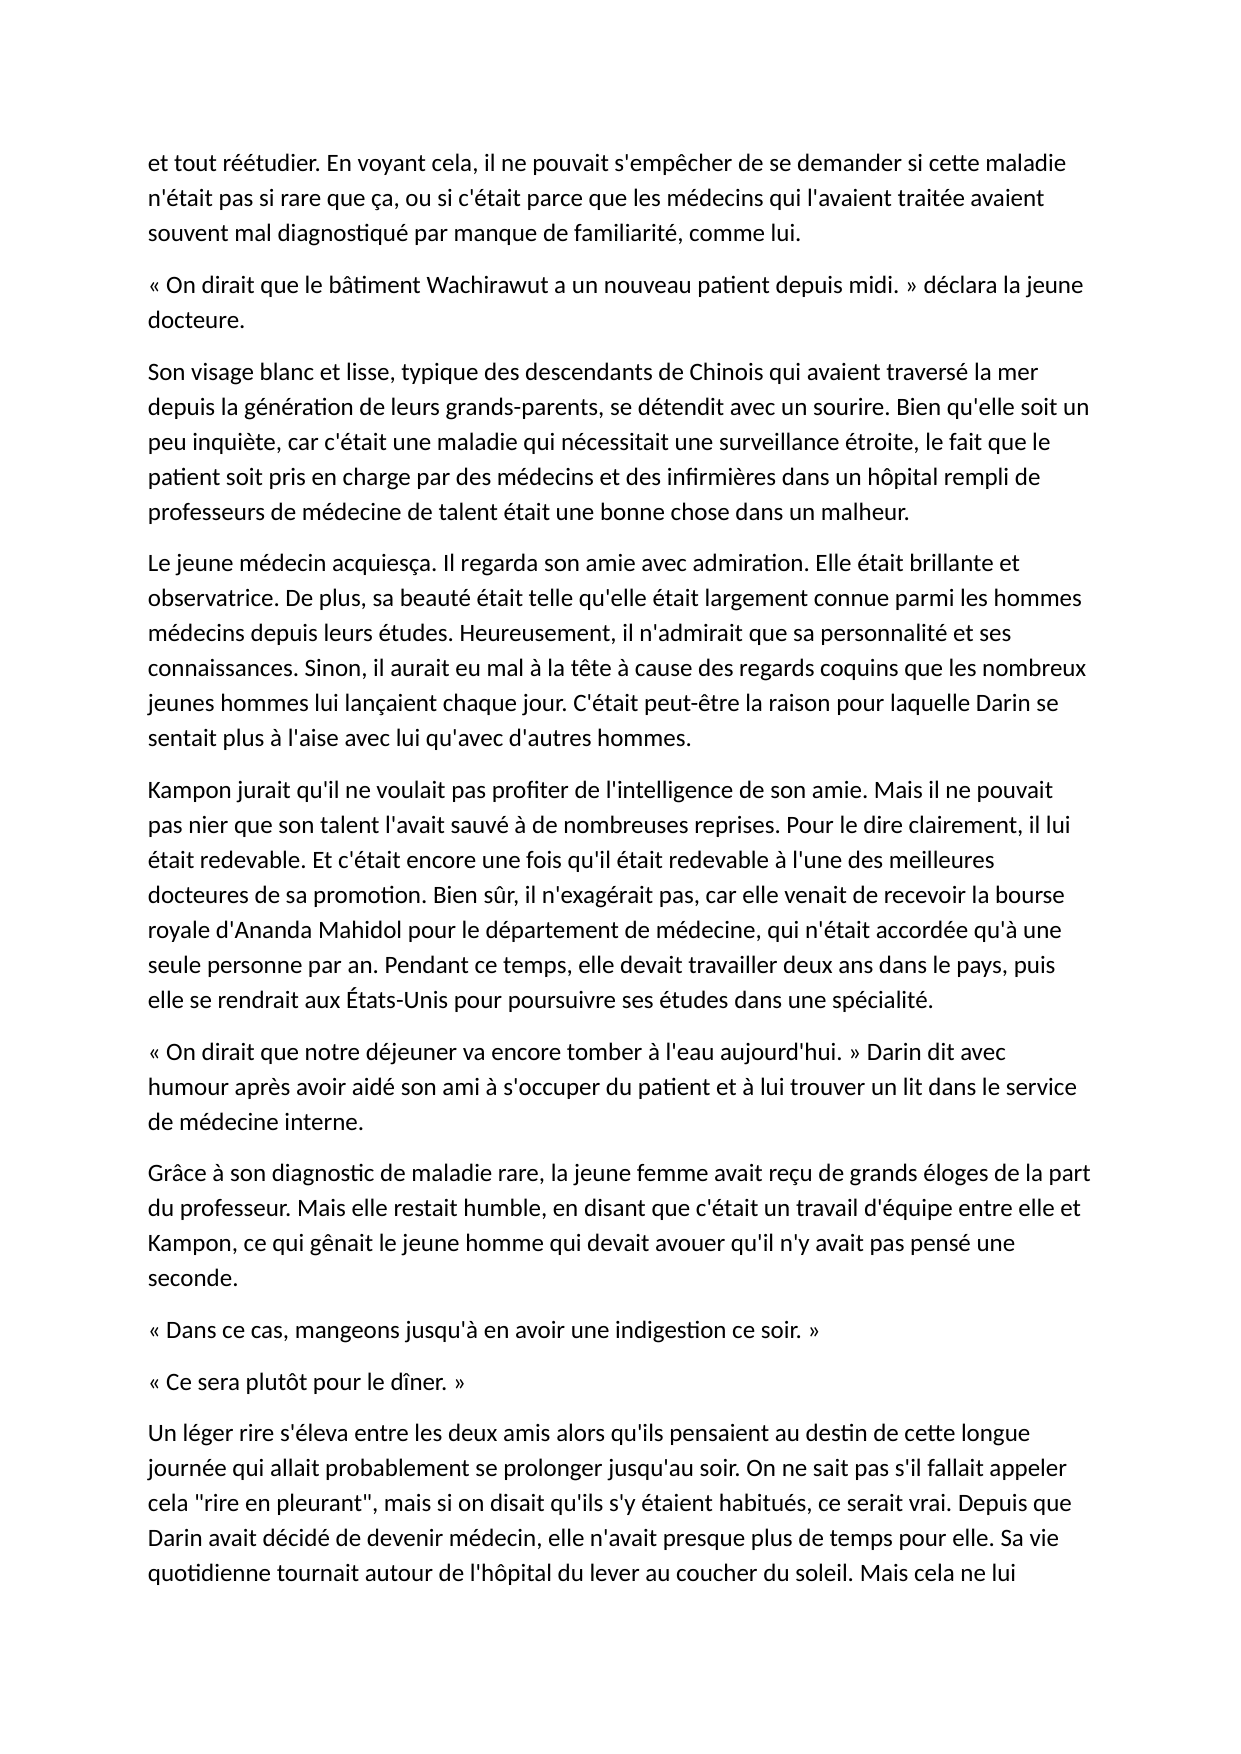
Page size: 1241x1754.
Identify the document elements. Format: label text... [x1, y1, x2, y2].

text Grâce à son diagnostic de maladie rare, la jeune femme avait reçu de grands éloges de la part du professeur. Mais elle restait humble, en disant que c'était un travail d'équipe entre elle et Kampon, ce qui gênait le jeune homme qui devait avouer qu'il n'y avait pas pensé une seconde. [148, 1158, 1093, 1293]
text Kampon jurait qu'il ne voulait pas profiter de l'intelligence de son amie. Mais il ne pouvait pas nier que son talent l'avait sauvé à de nombreuses reprises. Pour le dire clairement, il lui était redevable. Et c'était encore une fois qu'il était redevable à l'une des meilleures docteures de sa promotion. Bien sûr, il n'exagérait pas, car elle venait de recevoir la bourse royale d'Ananda Mahidol pour le département de médecine, qui n'était accordée qu'à une seule personne par an. Pendant ce temps, elle devait travailler deux ans dans le pays, puis elle se rendrait aux États-Unis pour poursuivre ses études dans une spécialité. [148, 774, 1093, 1015]
text « Dans ce cas, mangeons jusqu'à en avoir une indigestion ce soir. » [148, 1314, 1093, 1345]
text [148, 148, 1093, 248]
text Son visage blanc et lisse, typique des descendants de Chinois qui avaient traversé la mer depuis la génération de leurs grands-parents, se détendit avec un sourire. Bien qu'elle soit un peu inquiète, car c'était une maladie qui nécessitait une surveillance étroite, le fait que le patient soit pris en charge par des médecins et des infirmières dans un hôpital rempli de professeurs de médecine de talent était une bonne chose dans un malheur. [148, 356, 1093, 526]
text « Ce sera plutôt pour le dîner. » [148, 1366, 1093, 1396]
text « On dirait que le bâtiment Wachirawut a un nouveau patient depuis midi. » déclara la jeune docteure. [148, 269, 1093, 335]
text Le jeune médecin acquiesça. Il regarda son amie avec admiration. Elle était brillante et observatrice. De plus, sa beauté était telle qu'elle était largement connue parmi les hommes médecins depuis leurs études. Heureusement, il n'admirait que sa personnalité et ses connaissances. Sinon, il aurait eu mal à la tête à cause des regards coquins que les nombreux jeunes hommes lui lançaient chaque jour. C'était peut-être la raison pour laquelle Darin se sentait plus à l'aise avec lui qu'avec d'autres hommes. [148, 548, 1093, 753]
text « On dirait que notre déjeuner va encore tomber à l'eau aujourd'hui. » Darin dit avec humour après avoir aidé son ami à s'occuper du patient et à lui trouver un lit dans le service de médecine interne. [148, 1036, 1093, 1136]
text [148, 1418, 1093, 1588]
